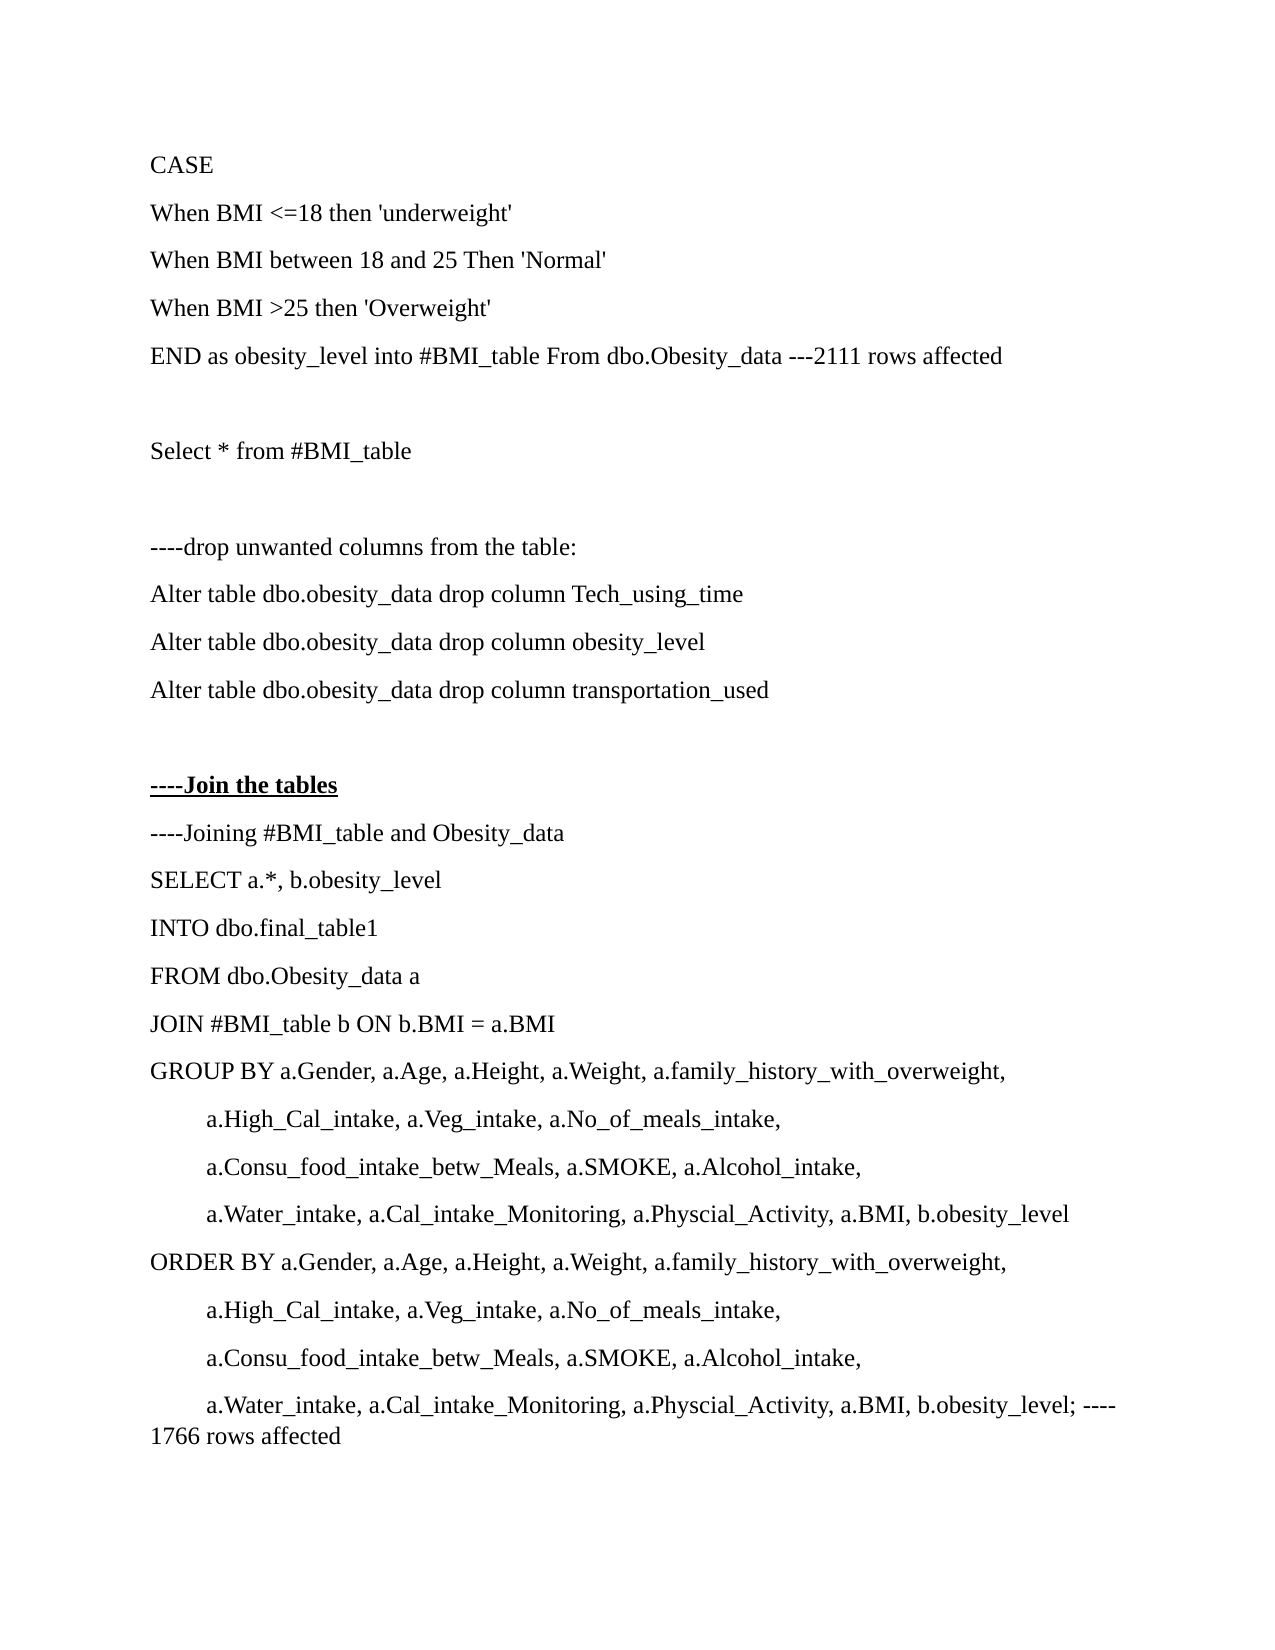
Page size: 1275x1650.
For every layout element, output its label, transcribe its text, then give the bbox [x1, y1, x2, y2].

text a.High_Cal_intake, a.Veg_intake, a.No_of_meals_intake, [150, 1104, 1125, 1133]
text GROUP BY a.Gender, a.Age, a.Height, a.Weight, a.family_history_with_overweight, [150, 1056, 1125, 1085]
text FROM dbo.Obesity_data a [150, 961, 1125, 990]
text Select * from #BMI_table [150, 436, 1125, 465]
text INTO dbo.final_table1 [150, 913, 1125, 942]
text When BMI >25 then 'Overweight' [150, 293, 1125, 322]
text Alter table dbo.obesity_data drop column Tech_using_time [150, 579, 1125, 608]
text When BMI between 18 and 25 Then 'Normal' [150, 245, 1125, 274]
text JOIN #BMI_table b ON b.BMI = a.BMI [150, 1009, 1125, 1037]
text END as obesity_level into #BMI_table From dbo.Obesity_data ---2111 rows affected [150, 341, 1125, 369]
text When BMI <=18 then 'underweight' [150, 198, 1125, 226]
text a.Consu_food_intake_betw_Meals, a.SMOKE, a.Alcohol_intake, [150, 1152, 1125, 1181]
text SELECT a.*, b.obesity_level [150, 866, 1125, 894]
text ----Join the tables [150, 770, 1125, 799]
text Alter table dbo.obesity_data drop column obesity_level [150, 627, 1125, 656]
text Alter table dbo.obesity_data drop column transportation_used [150, 675, 1125, 703]
text CASE [150, 150, 1125, 179]
text ----Joining #BMI_table and Obesity_data [150, 818, 1125, 847]
text ----drop unwanted columns from the table: [150, 532, 1125, 560]
text a.Consu_food_intake_betw_Meals, a.SMOKE, a.Alcohol_intake, [150, 1343, 1125, 1371]
text a.High_Cal_intake, a.Veg_intake, a.No_of_meals_intake, [150, 1295, 1125, 1324]
text ORDER BY a.Gender, a.Age, a.Height, a.Weight, a.family_history_with_overweight, [150, 1247, 1125, 1276]
text a.Water_intake, a.Cal_intake_Monitoring, a.Physcial_Activity, a.BMI, b.obesity_level; ----1766 rows affected [150, 1390, 1125, 1450]
text a.Water_intake, a.Cal_intake_Monitoring, a.Physcial_Activity, a.BMI, b.obesity_level [150, 1199, 1125, 1228]
